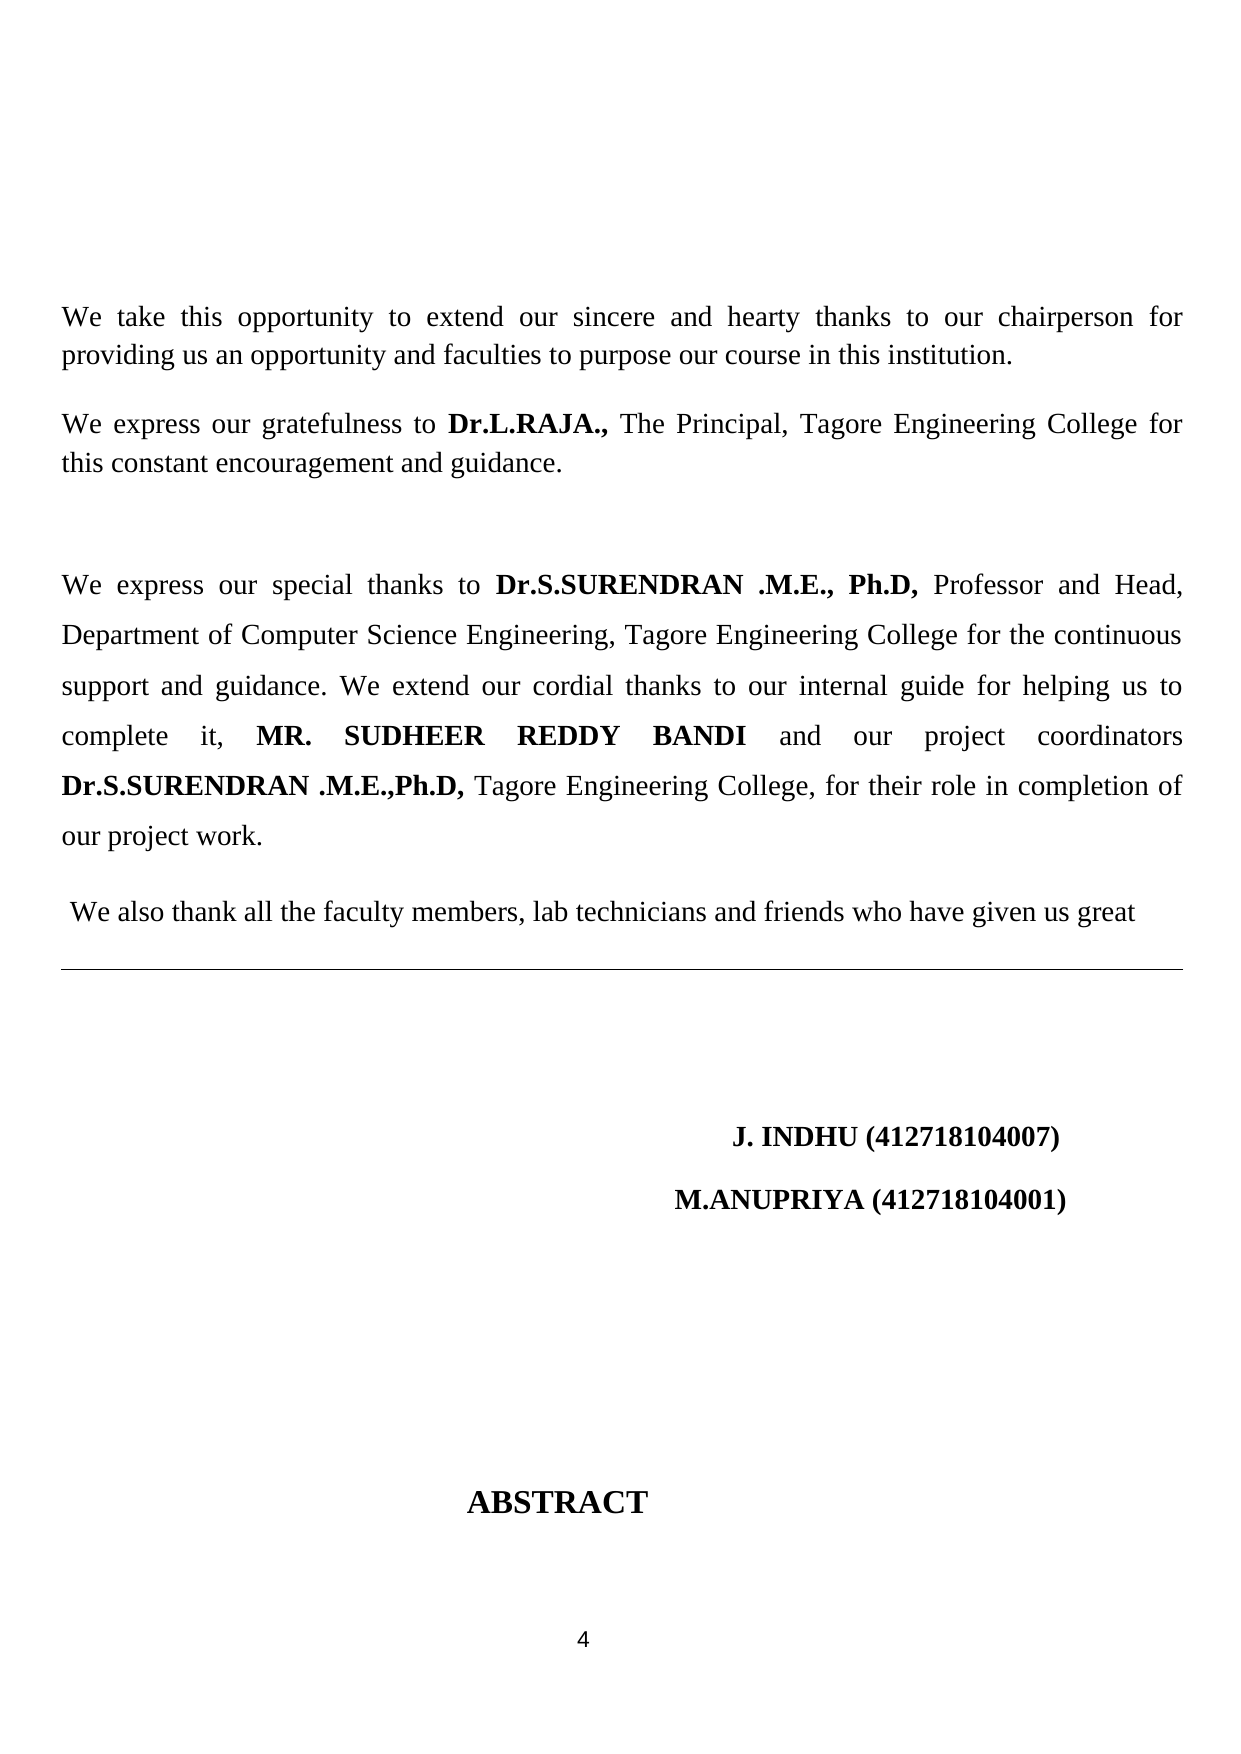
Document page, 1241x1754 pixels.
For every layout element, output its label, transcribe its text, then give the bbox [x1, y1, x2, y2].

text We express our special thanks to Dr.S.SURENDRAN .M.E., Ph.D, Professor and Head, Department of Computer Science Engineering, Tagore Engineering College for the continuous support and guidance. We extend our cordial thanks to our internal guide for helping us to complete it, MR. SUDHEER REDDY BANDI and our project coordinators Dr.S.SURENDRAN .M.E.,Ph.D, Tagore Engineering College, for their role in completion of our project work. [61, 567, 1183, 852]
text ABSTRACT [150, 1482, 1151, 1521]
text M.ANUPRIYA (412718104001) [61, 1182, 1183, 1216]
text We also thank all the faculty members, lab technicians and friends who have given us great [61, 894, 1183, 969]
text We express our gratefulness to Dr.L.RAJA., The Principal, Tagore Engineering College for this constant encouragement and guidance. [61, 406, 1183, 478]
text J. INDHU (412718104007) [61, 1119, 1183, 1152]
text We take this opportunity to extend our sincere and hearty thanks to our chairperson for providing us an opportunity and faculties to purpose our course in this institution. [61, 299, 1183, 371]
